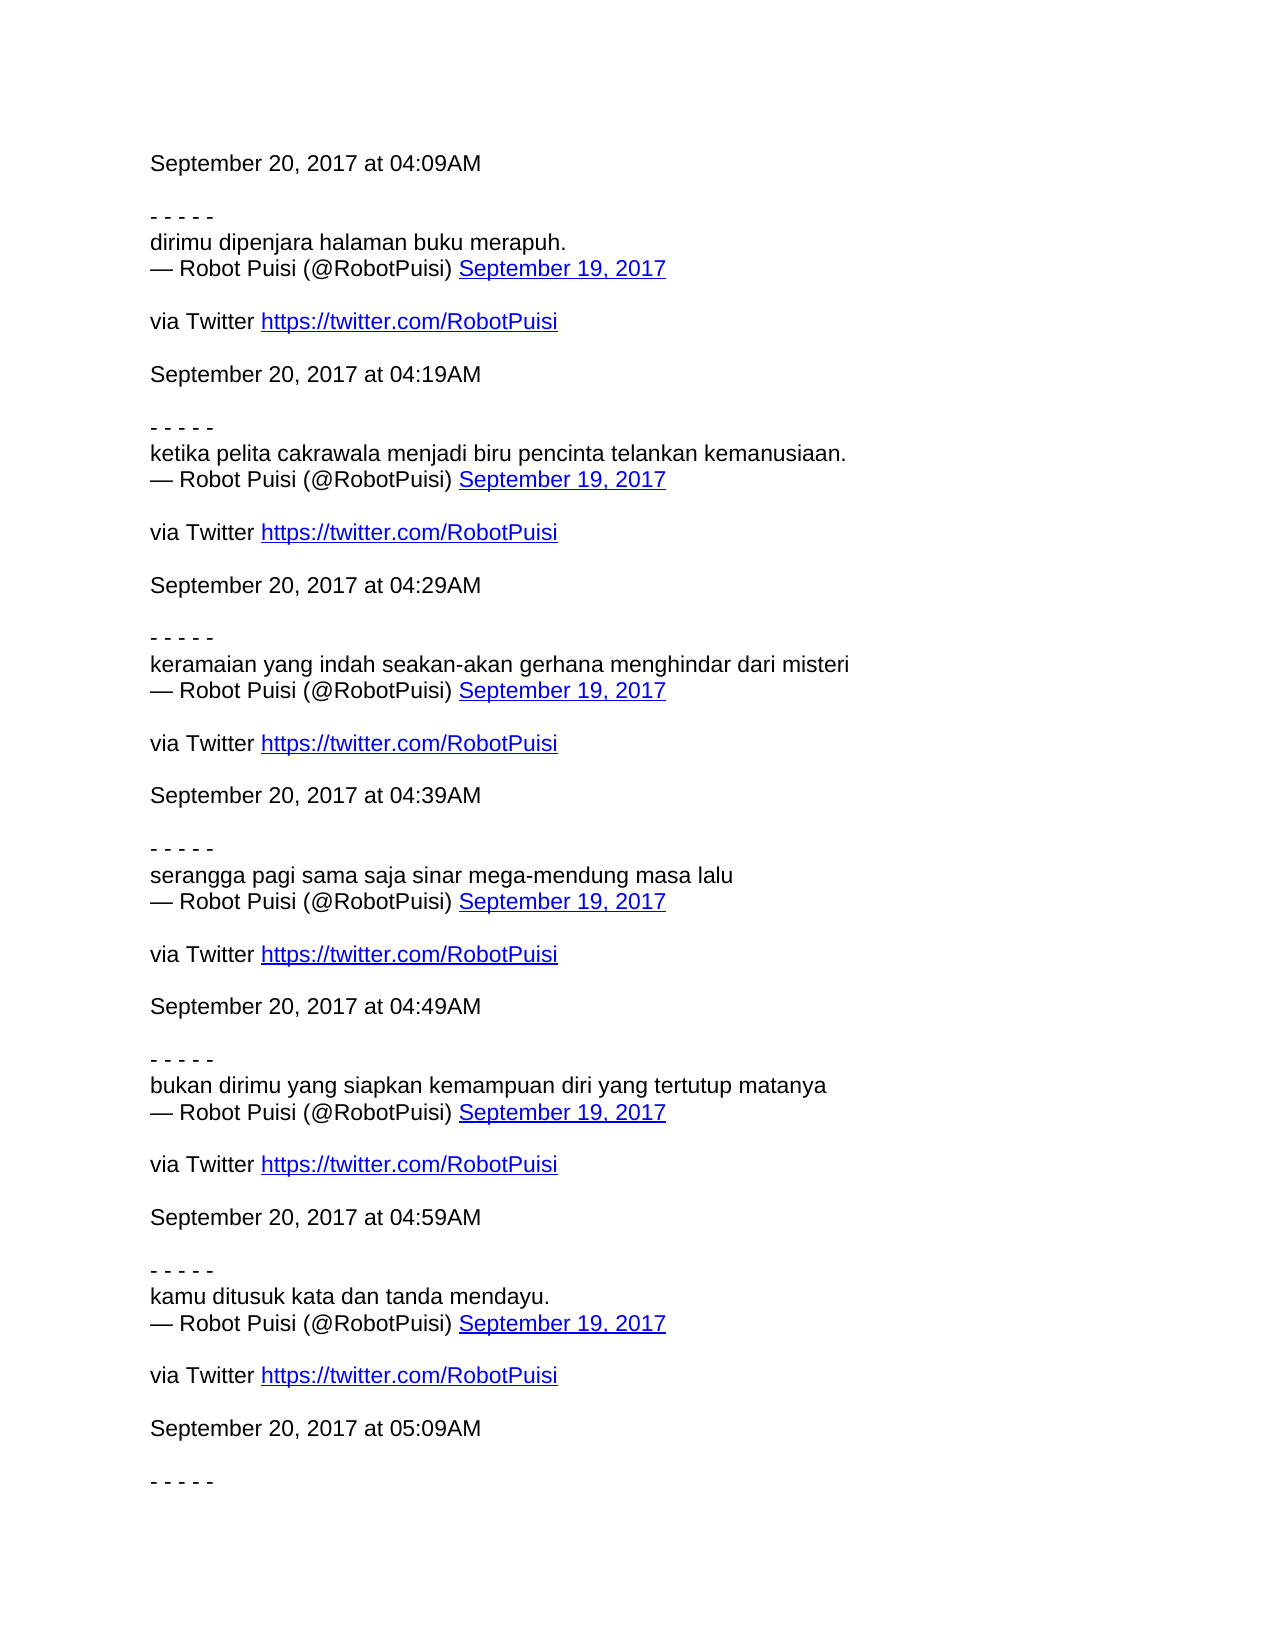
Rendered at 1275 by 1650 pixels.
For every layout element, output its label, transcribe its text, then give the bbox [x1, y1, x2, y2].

text keramaian yang indah seakan-akan gerhana menghindar dari misteri [150, 651, 1125, 677]
text September 20, 2017 at 05:09AM [150, 1415, 1125, 1441]
text bukan dirimu yang siapkan kemampuan diri yang tertutup matanya [150, 1072, 1125, 1099]
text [150, 1309, 1125, 1336]
text September 20, 2017 at 04:09AM [150, 150, 1125, 176]
text serangga pagi sama saja sinar mega-mendung masa lalu [150, 862, 1125, 888]
text September 20, 2017 at 04:39AM [150, 782, 1125, 809]
text - - - - - [150, 1468, 1125, 1494]
text September 20, 2017 at 04:19AM [150, 361, 1125, 387]
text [150, 255, 1125, 282]
text - - - - - [150, 1257, 1125, 1283]
text via Twitter https://twitter.com/RobotPuisi [150, 730, 1125, 756]
text via Twitter https://twitter.com/RobotPuisi [150, 941, 1125, 967]
text - - - - - [150, 624, 1125, 651]
text — Robot Puisi (@RobotPuisi) September 19, 2017 [150, 677, 1125, 703]
text - - - - - [150, 1046, 1125, 1072]
text ketika pelita cakrawala menjadi biru pencinta telankan kemanusiaan. [150, 440, 1125, 466]
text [150, 308, 1125, 334]
text September 20, 2017 at 04:49AM [150, 993, 1125, 1020]
text — Robot Puisi (@RobotPuisi) September 19, 2017 [150, 466, 1125, 493]
text via Twitter https://twitter.com/RobotPuisi [150, 519, 1125, 545]
text - - - - - [150, 203, 1125, 229]
text dirimu dipenjara halaman buku merapuh. [150, 229, 1125, 255]
text kamu ditusuk kata dan tanda mendayu. [150, 1283, 1125, 1309]
text - - - - - [150, 835, 1125, 862]
text - - - - - [150, 413, 1125, 440]
text — Robot Puisi (@RobotPuisi) September 19, 2017 [150, 888, 1125, 914]
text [150, 1362, 1125, 1389]
text September 20, 2017 at 04:59AM [150, 1204, 1125, 1231]
text September 20, 2017 at 04:29AM [150, 572, 1125, 598]
text — Robot Puisi (@RobotPuisi) September 19, 2017 [150, 1099, 1125, 1125]
text via Twitter https://twitter.com/RobotPuisi [150, 1151, 1125, 1178]
